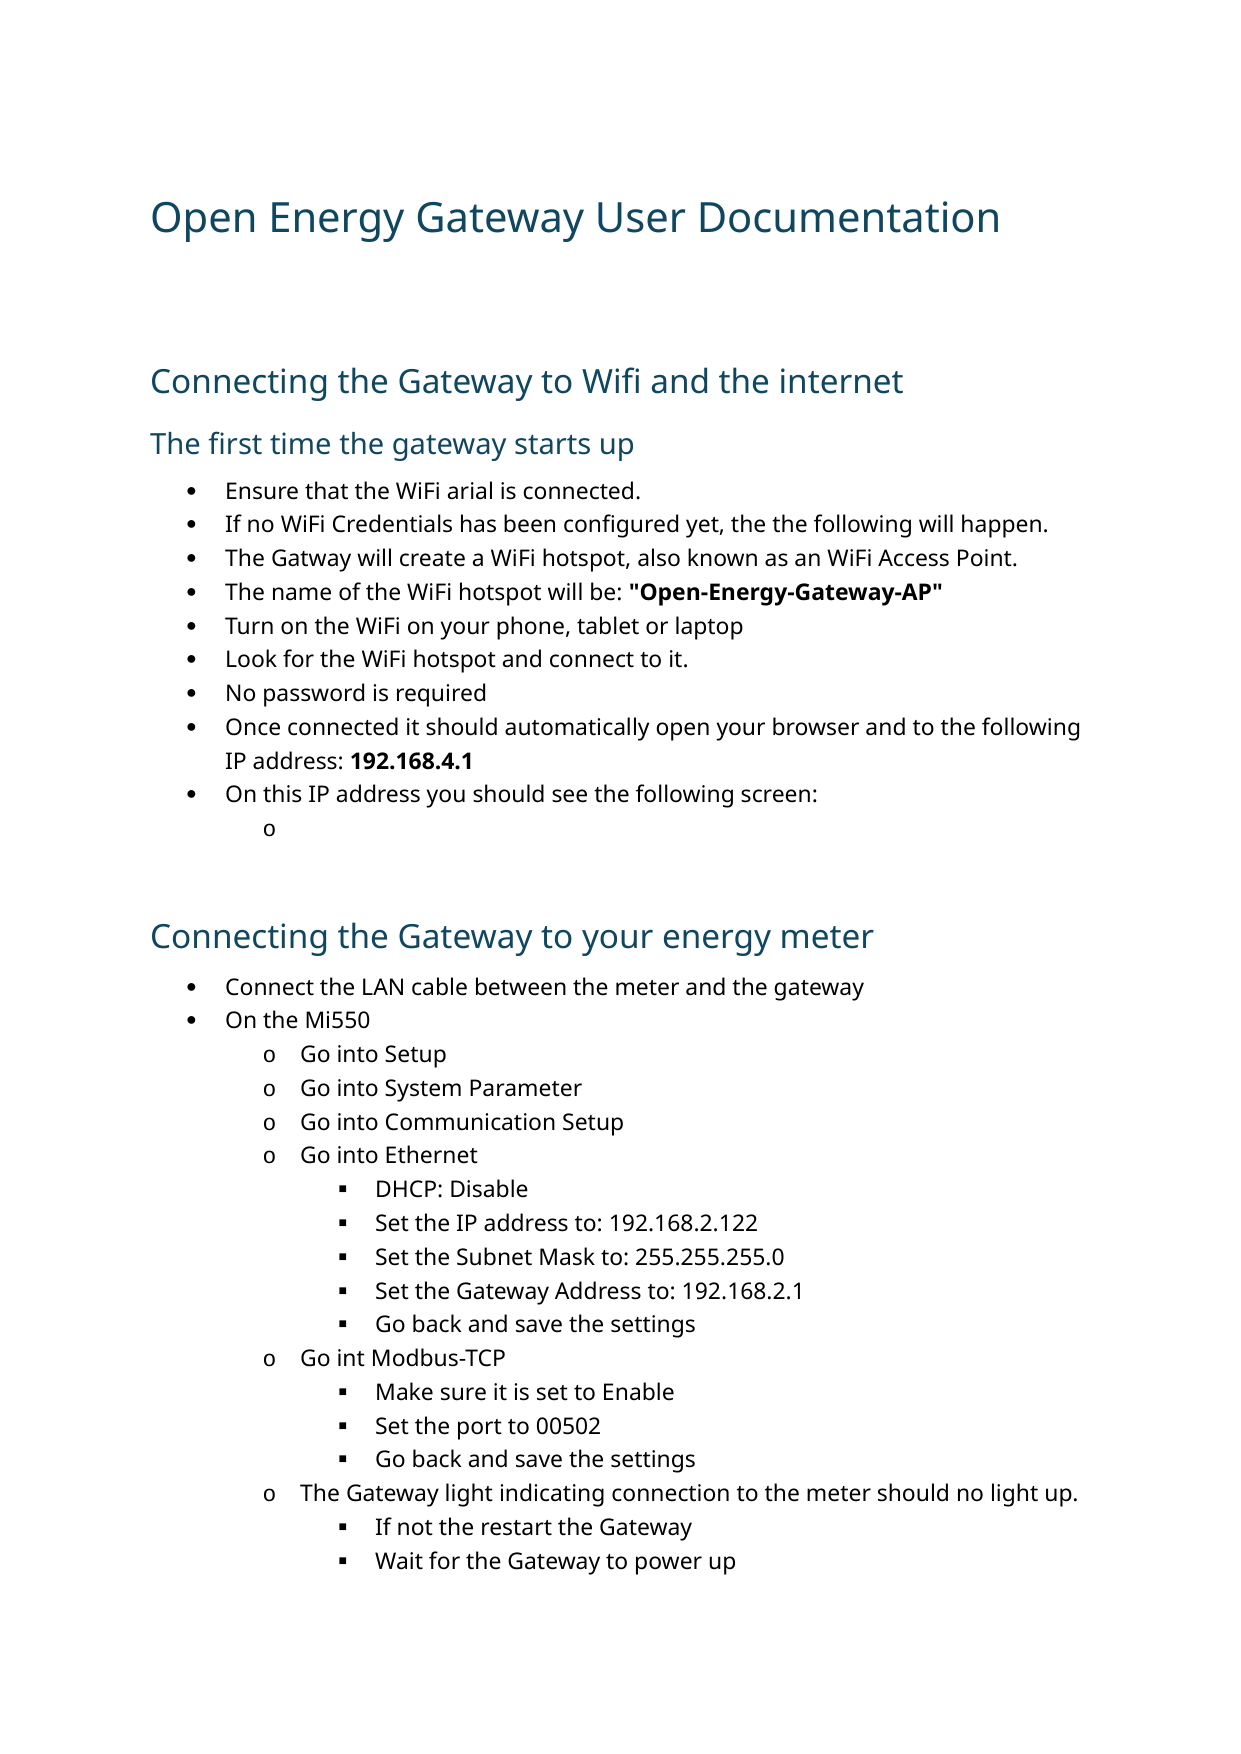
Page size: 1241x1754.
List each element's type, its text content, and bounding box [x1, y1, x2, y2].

list Make sure it is set to Enable [337, 1376, 1090, 1407]
list The name of the WiFi hotspot will be: "Open-Energy-Gateway-AP" [187, 576, 1090, 607]
list Turn on the WiFi on your phone, tablet or laptop [187, 610, 1090, 641]
list No password is required [187, 677, 1090, 708]
list Go int Modbus-TCP [262, 1342, 1090, 1373]
list On this IP address you should see the following screen: [187, 778, 1090, 810]
list Ensure that the WiFi arial is connected. [187, 475, 1090, 506]
list Set the IP address to: 192.168.2.122 [337, 1207, 1090, 1238]
list Set the Subnet Mask to: 255.255.255.0 [337, 1241, 1090, 1272]
list Wait for the Gateway to power up [337, 1545, 1090, 1576]
list The Gatway will create a WiFi hotspot, also known as an WiFi Access Point. [187, 542, 1090, 573]
list On the Mi550 [187, 1004, 1090, 1035]
list Go into Setup [262, 1038, 1090, 1069]
list The Gateway light indicating connection to the meter should no light up. [262, 1477, 1090, 1508]
list Once connected it should automatically open your browser and to the following IP address: 192.168.4.1 [187, 711, 1090, 776]
subtitle Connecting the Gateway to your energy meter [150, 913, 1090, 958]
list Go into System Parameter [262, 1072, 1090, 1103]
list Go back and save the settings [337, 1308, 1090, 1339]
list Look for the WiFi hotspot and connect to it. [187, 643, 1090, 675]
list If not the restart the Gateway [337, 1511, 1090, 1542]
list Set the port to 00502 [337, 1410, 1090, 1441]
list Connect the LAN cable between the meter and the gateway [187, 970, 1090, 1002]
list Set the Gateway Address to: 192.168.2.1 [337, 1274, 1090, 1306]
list If no WiFi Credentials has been configured yet, the the following will happen. [187, 508, 1090, 540]
list Go into Ethernet [262, 1139, 1090, 1171]
list Go into Communication Setup [262, 1106, 1090, 1137]
subtitle The first time the gateway starts up [150, 423, 1090, 463]
subtitle Open Energy Gateway User Documentation [150, 187, 1090, 244]
list DHCP: Disable [337, 1173, 1090, 1204]
list Go back and save the settings [337, 1443, 1090, 1475]
subtitle Connecting the Gateway to Wifi and the internet [150, 358, 1090, 403]
